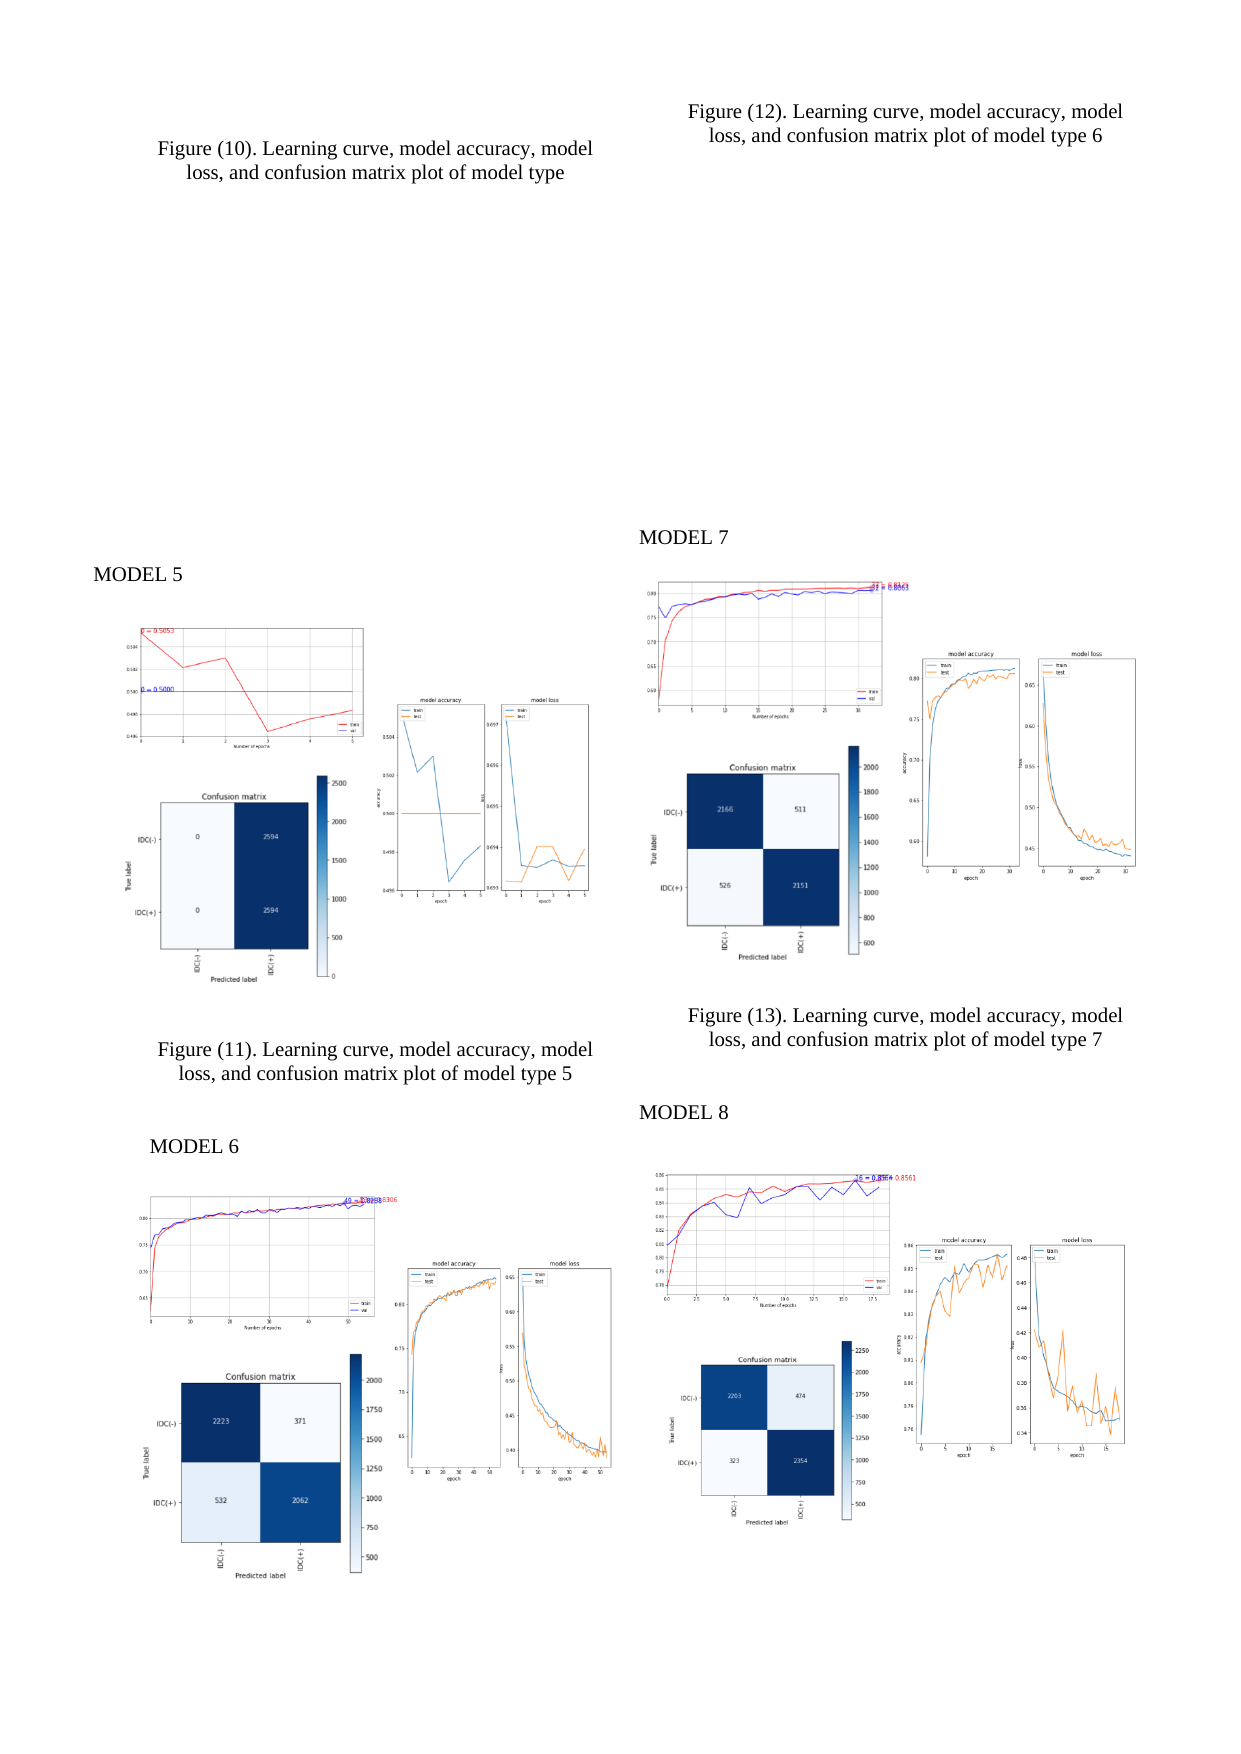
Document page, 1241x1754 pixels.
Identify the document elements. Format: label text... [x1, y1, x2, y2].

text MODEL 6 [149, 1134, 601, 1158]
picture [663, 1336, 882, 1530]
text Figure (11). Learning curve, model accuracy, model loss, and confusion matrix plot of model type 5 [149, 1037, 601, 1085]
picture [373, 694, 596, 905]
text Figure (12). Learning curve, model accuracy, model loss, and confusion matrix plot of model type 6 [683, 99, 1128, 147]
picture [129, 1191, 618, 1584]
picture [651, 1169, 1135, 1461]
text MODEL 5 [93, 562, 601, 586]
text MODEL 8 [639, 1100, 1147, 1124]
picture [639, 576, 1143, 883]
picture [639, 740, 888, 964]
text Figure (10). Learning curve, model accuracy, model loss, and confusion matrix plot of model type [149, 136, 601, 184]
text Figure (13). Learning curve, model accuracy, model loss, and confusion matrix plot of model type 7 [683, 1003, 1128, 1051]
picture [116, 626, 371, 750]
picture [114, 768, 356, 987]
text MODEL 7 [639, 525, 1147, 549]
